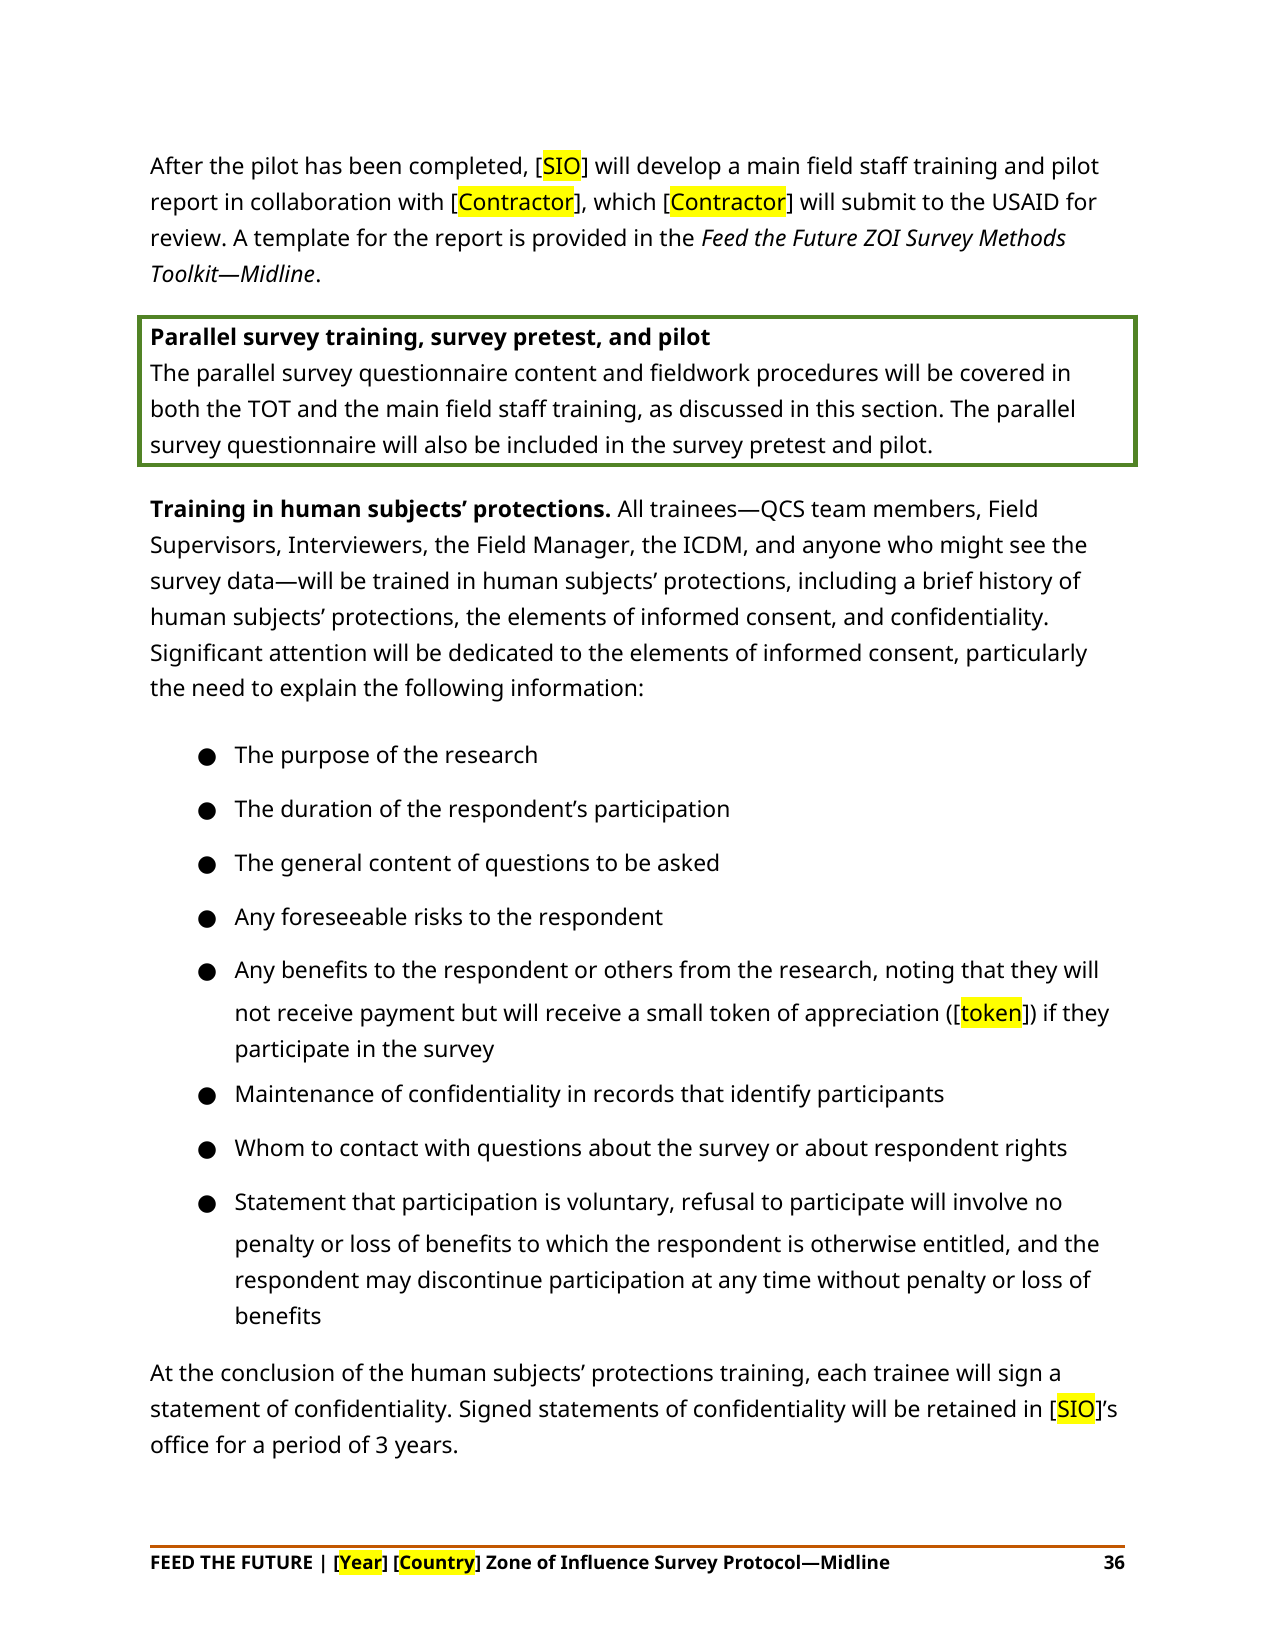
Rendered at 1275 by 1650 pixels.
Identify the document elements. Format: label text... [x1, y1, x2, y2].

text Parallel survey training, survey pretest, and pilot [142, 319, 1133, 351]
text After the pilot has been completed, [SIO] will develop a main field staff training and pilot report in collaboration with [Contractor], which [Contractor] will submit to the USAID for review. A template for the report is provided in the Feed the Future ZOI Survey Methods Toolkit—Midline. [150, 150, 1125, 289]
text The parallel survey questionnaire content and fieldwork procedures will be covered in both the TOT and the main field staff training, as discussed in this section. The parallel survey questionnaire will also be included in the survey pretest and pilot. [142, 351, 1133, 463]
list Any benefits to the respondent or others from the research, noting that they will not receive payment but will receive a small token of appreciation ([token]) if they participate in the survey [197, 945, 1125, 1064]
list The general content of questions to be asked [197, 837, 1125, 884]
list Any foreseeable risks to the respondent [197, 891, 1125, 938]
list The purpose of the research [197, 729, 1125, 776]
list The duration of the respondent’s participation [197, 783, 1125, 830]
text At the conclusion of the human subjects’ protections training, each trainee will sign a statement of confidentiality. Signed statements of confidentiality will be retained in [SIO]’s office for a period of 3 years. [150, 1357, 1125, 1460]
list Whom to contact with questions about the survey or about respondent rights [197, 1122, 1125, 1169]
list Maintenance of confidentiality in records that identify participants [197, 1068, 1125, 1116]
list Statement that participation is voluntary, refusal to participate will involve no penalty or loss of benefits to which the respondent is otherwise entitled, and the respondent may discontinue participation at any time without penalty or loss of benefits [197, 1176, 1125, 1331]
text Training in human subjects’ protections. All trainees—QCS team members, Field Supervisors, Interviewers, the Field Manager, the ICDM, and anyone who might see the survey data—will be trained in human subjects’ protections, including a brief history of human subjects’ protections, the elements of informed consent, and confidentiality. Significant attention will be dedicated to the elements of informed consent, particularly the need to explain the following information: [150, 493, 1125, 704]
